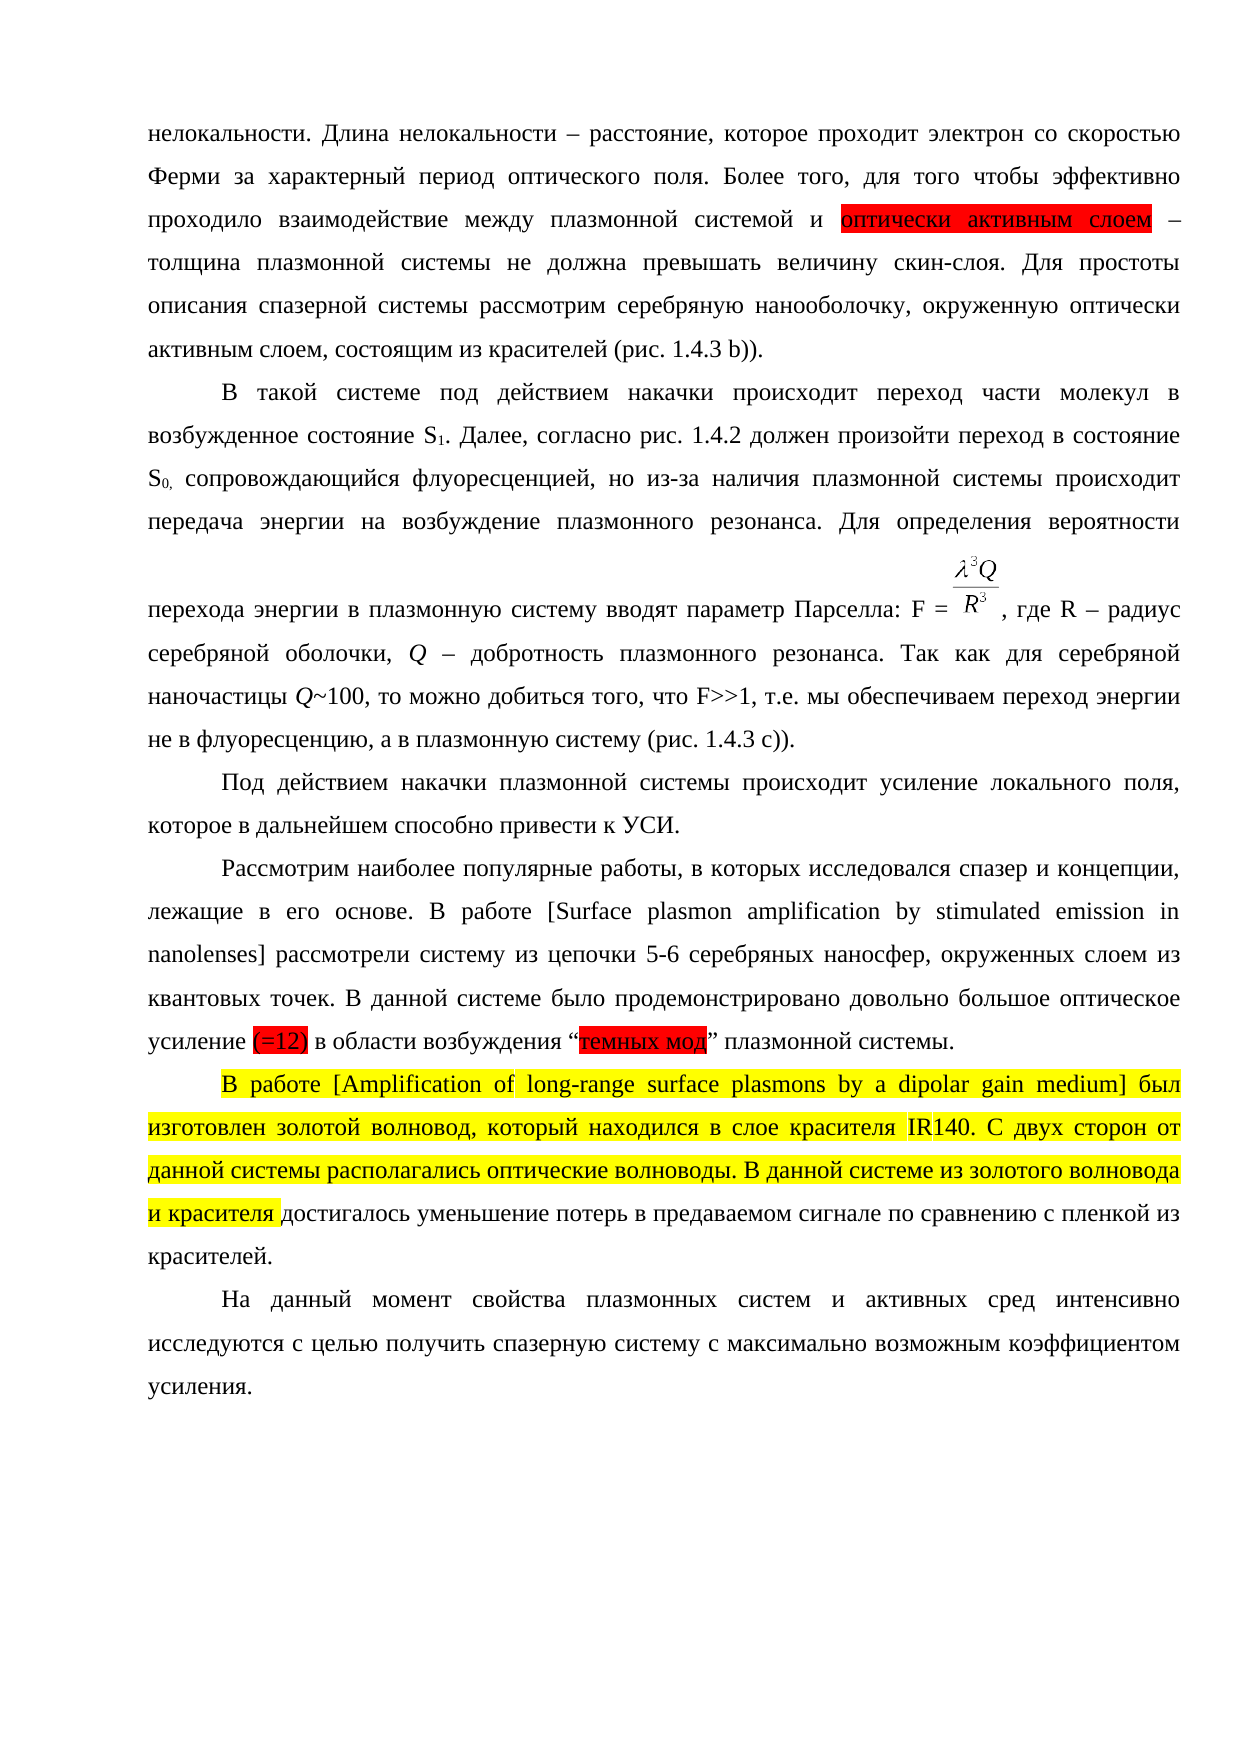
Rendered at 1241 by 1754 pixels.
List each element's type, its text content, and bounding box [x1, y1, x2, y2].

text В работе [Amplification of long-range surface plasmons by a dipolar gain medium] был изготовлен золотой волновод, который находился в слое красителя IR140. С двух сторон от данной системы располагались оптические волноводы. В данной системе из золотого волновода и красителя достигалось уменьшение потерь в предаваемом сигнале по сравнению с пленкой из красителей. [148, 1069, 1181, 1155]
text Рассмотрим наиболее популярные работы, в которых исследовался спазер и концепции, лежащие в его основе. В работе [Surface plasmon amplification by stimulated emission in nanolenses] рассмотрели систему из цепочки 5-6 серебряных наносфер, окруженных слоем из квантовых точек. В данной системе было продемонстрировано довольно большое оптическое усиление (=12) в области возбуждения “темных мод” плазмонной системы. [148, 853, 1181, 1054]
text В такой системе под действием накачки происходит переход части молекул в возбужденное состояние S1. Далее, согласно рис. 1.4.2 должен произойти переход в состояние S0, сопровождающийся флуоресценцией, но из-за наличия плазмонной системы происходит передача энергии на возбуждение плазмонного резонанса. Для определения вероятности перехода энергии в плазмонную систему вводят параметр Парселла: F =, где R – радиус серебряной оболочки, Q – добротность плазмонного резонанса. Так как для серебряной наночастицы Q~100, то можно добиться того, что F>>1, т.е. мы обеспечиваем переход энергии не в флуоресценцию, а в плазмонную систему (рис. 1.4.3 с)). [148, 377, 1181, 753]
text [148, 118, 1181, 362]
text В работе [Amplification of long-range surface plasmons by a dipolar gain medium] был изготовлен золотой волновод, который находился в слое красителя IR140. С двух сторон от данной системы располагались оптические волноводы. В данной системе из золотого волновода и красителя достигалось уменьшение потерь в предаваемом сигнале по сравнению с пленкой из красителей. [148, 1184, 1181, 1270]
text Под действием накачки плазмонной системы происходит усиление локального поля, которое в дальнейшем способно привести к УСИ. [148, 767, 1181, 839]
text На данный момент свойства плазмонных систем и активных сред интенсивно исследуются с целью получить спазерную систему с максимально возможным коэффициентом усиления. [148, 1284, 1181, 1399]
